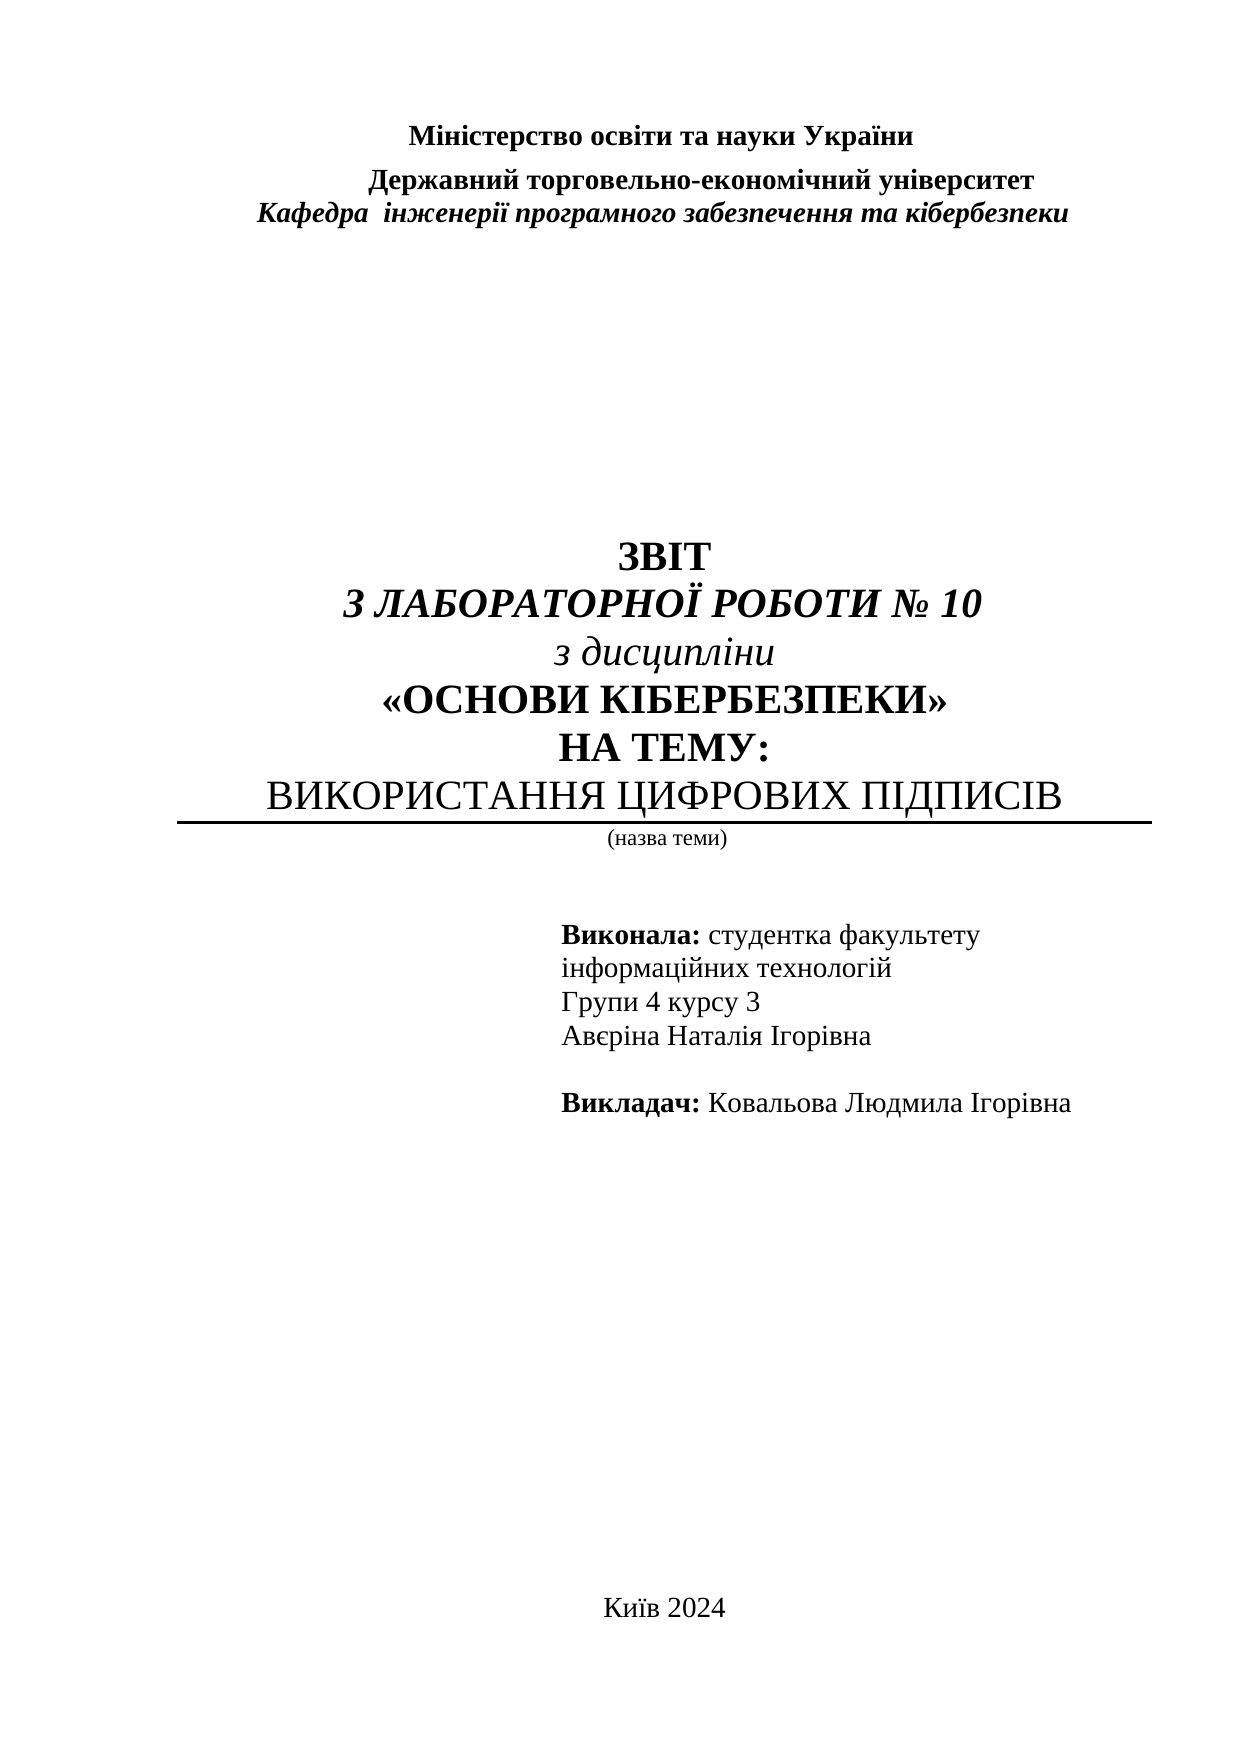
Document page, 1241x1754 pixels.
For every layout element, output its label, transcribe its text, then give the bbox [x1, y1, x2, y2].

text Київ 2024 [177, 1591, 1152, 1624]
text Авєріна Наталія Ігорівна [561, 1018, 1152, 1051]
text Виконала: студентка факультету інформаційних технологій [561, 917, 1152, 984]
text (назва теми) [177, 824, 1152, 850]
text «ОСНОВИ КІБЕРБЕЗПЕКИ» [177, 675, 1152, 723]
text з дисципліни [177, 627, 1152, 675]
text ВИКОРИСТАННЯ ЦИФРОВИХ ПІДПИСІВ [177, 771, 1152, 821]
text Групи 4 курсу 3 [561, 984, 1152, 1018]
text З ЛАБОРАТОРНОЇ РОБОТИ № 10 [177, 579, 1152, 627]
text НА ТЕМУ: [177, 723, 1152, 771]
text Державний торговельно-економічний університет [177, 162, 1152, 196]
text Викладач: Ковальова Людмила Ігорівна [561, 1085, 1152, 1118]
text Міністерство освіти та науки України [177, 118, 1145, 152]
text Кафедра інженерії програмного забезпечення та кібербезпеки [177, 196, 1152, 229]
text ЗВІТ [177, 531, 1152, 579]
